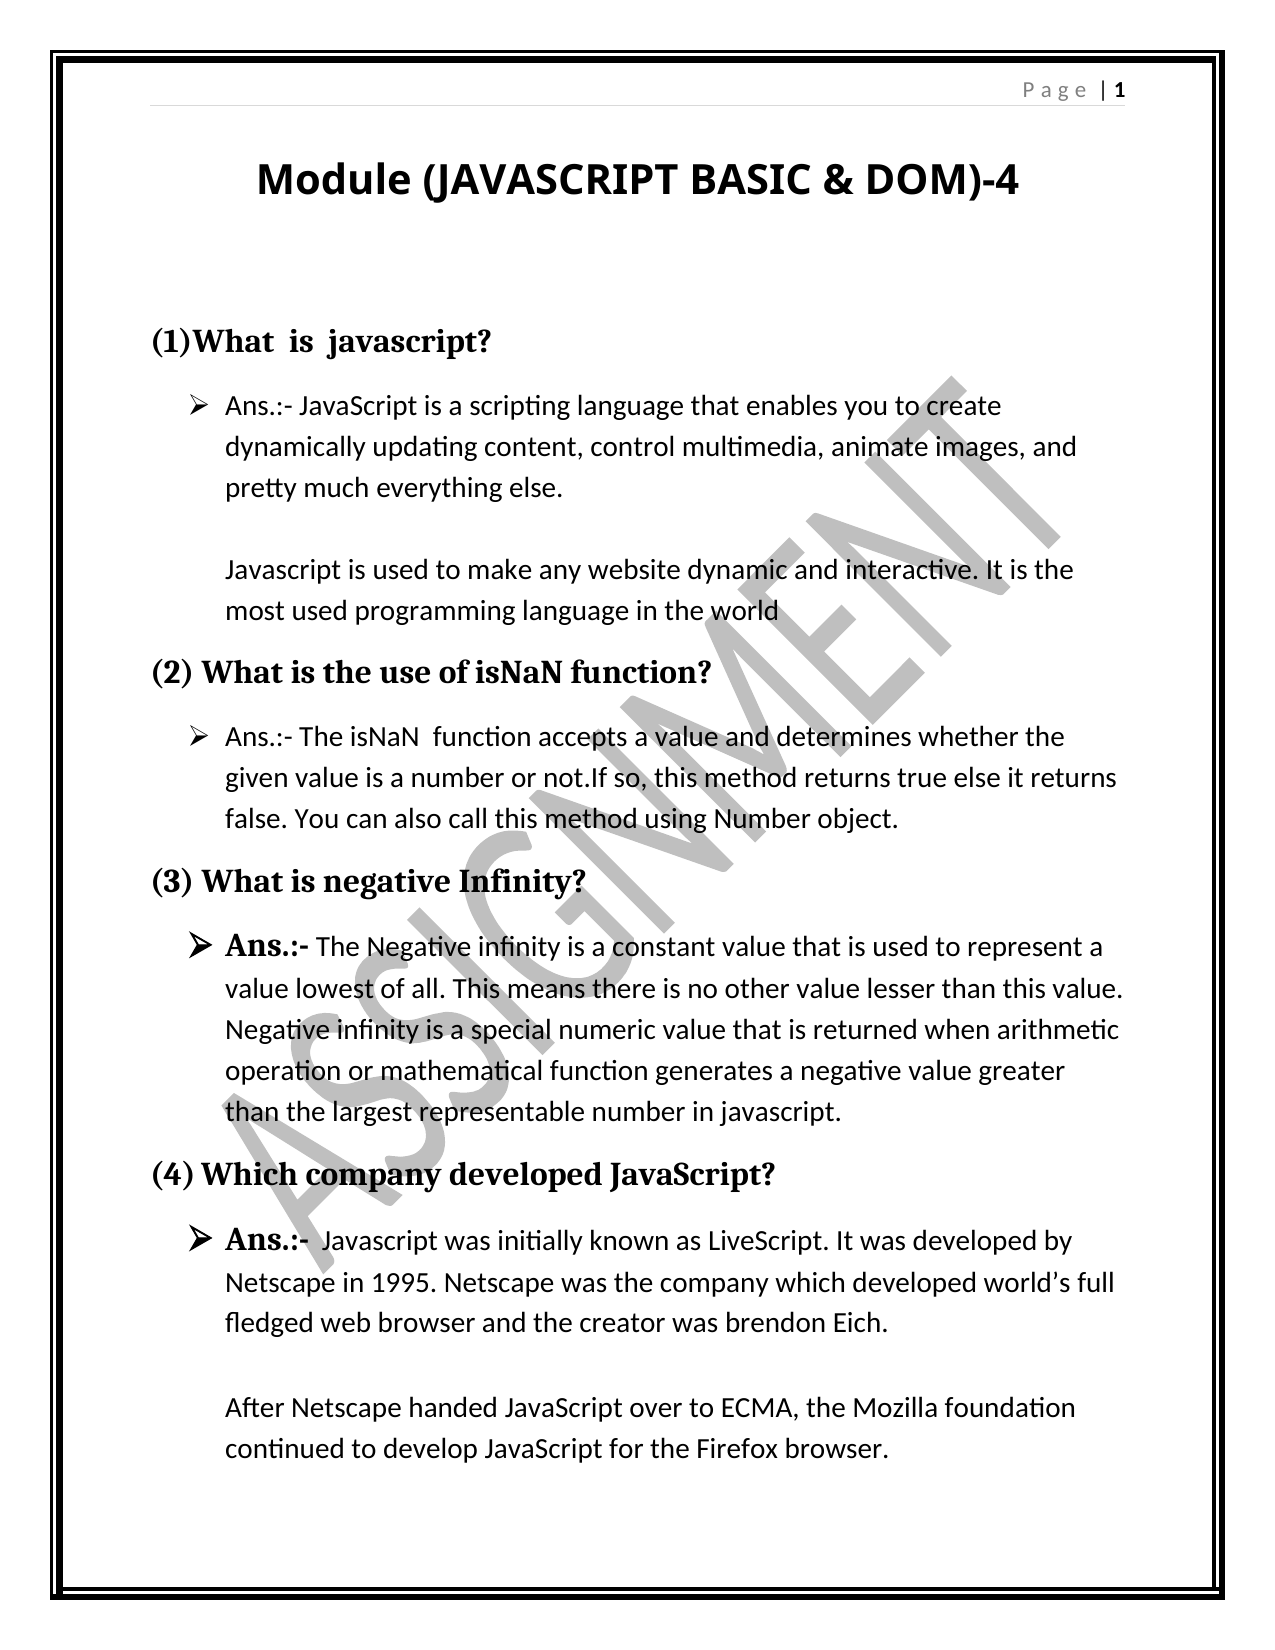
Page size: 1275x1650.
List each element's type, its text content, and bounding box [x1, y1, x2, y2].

text (1)What is javascript? [150, 322, 1125, 360]
list Ans.:- The Negative infinity is a constant value that is used to represent a value lowest of all. This means there is no other value lesser than this value. Negative infinity is a special numeric value that is returned when arithmetic operation or mathematical function generates a negative value greater than the largest representable number in javascript. [187, 927, 1125, 1129]
text (4) Which company developed JavaScript? [150, 1155, 1125, 1193]
list Ans.:- JavaScript is a scripting language that enables you to create dynamically updating content, control multimedia, animate images, and pretty much everything else. [187, 387, 1125, 504]
list Ans.:- The isNaN function accepts a value and determines whether the given value is a number or not.If so, this method returns true else it returns false. You can also call this method using Number object. [187, 718, 1125, 836]
list Javascript is used to make any website dynamic and interactive. It is the most used programming language in the world [225, 551, 1125, 627]
text (3) What is negative Infinity? [150, 862, 1125, 900]
text Module (JAVASCRIPT BASIC & DOM)-4 [150, 150, 1125, 207]
text (2) What is the use of isNaN function? [150, 653, 1125, 692]
list Ans.:- Javascript was initially known as LiveScript. It was developed by Netscape in 1995. Netscape was the company which developed world’s full fledged web browser and the creator was brendon Eich. [187, 1220, 1125, 1340]
list After Netscape handed JavaScript over to ECMA, the Mozilla foundation continued to develop JavaScript for the Firefox browser. [225, 1389, 1125, 1466]
